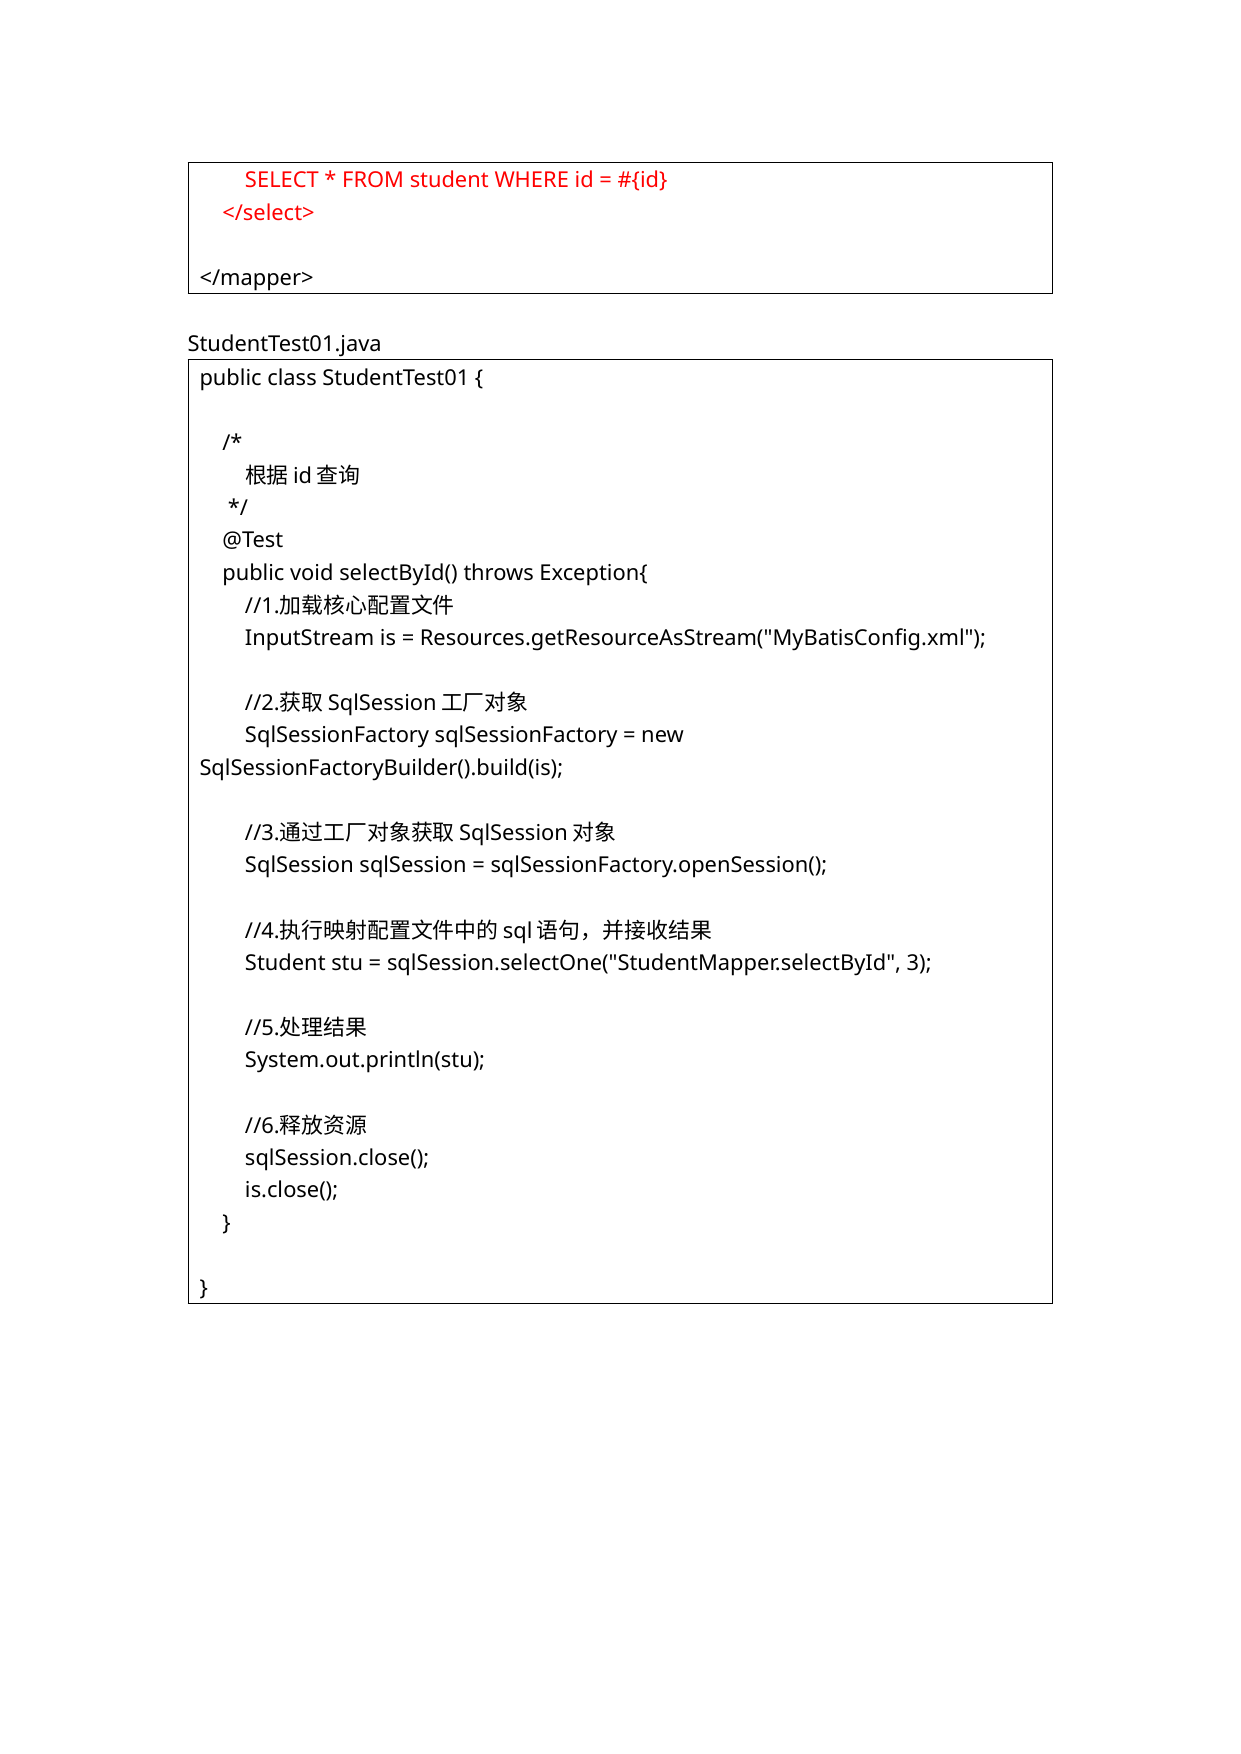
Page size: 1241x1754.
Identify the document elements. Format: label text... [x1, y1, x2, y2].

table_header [189, 163, 1052, 293]
text StudentTest01.java [187, 327, 1053, 359]
table_header public class StudentTest01 { /* 根据id查询 */ @Test public void selectById() throws Exception{ //1.加载核心配置文件 InputStream is = Resources.getResourceAsStream("MyBatisConfig.xml"); //2.获取SqlSession工厂对象 SqlSessionFactory sqlSessionFactory = new SqlSessionFactoryBuilder().build(is); //3.通过工厂对象获取SqlSession对象 SqlSession sqlSession = sqlSessionFactory.openSession(); //4.执行映射配置文件中的sql语句，并接收结果 Student stu = sqlSession.selectOne("StudentMapper.selectById", 3); //5.处理结果 System.out.println(stu); //6.释放资源 sqlSession.close(); is.close(); } } [189, 360, 1052, 1303]
